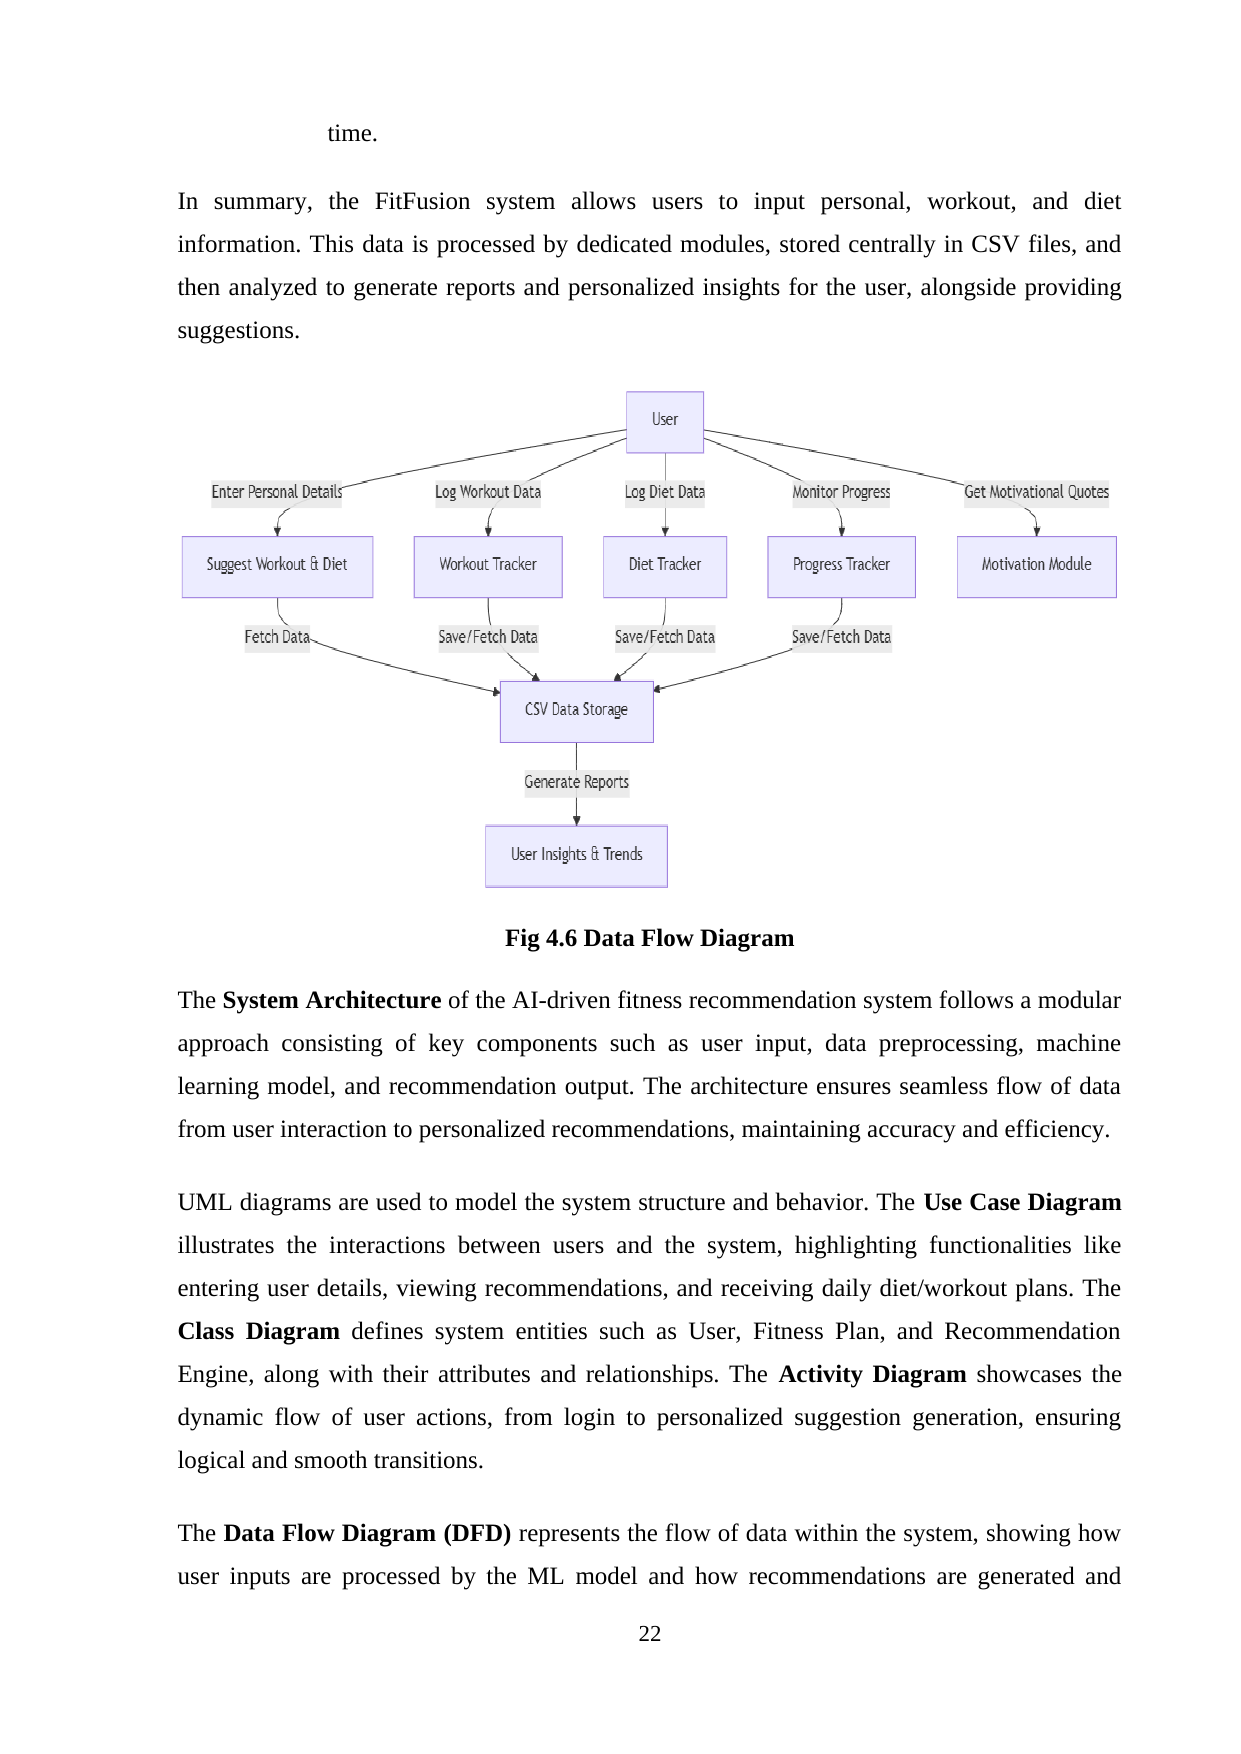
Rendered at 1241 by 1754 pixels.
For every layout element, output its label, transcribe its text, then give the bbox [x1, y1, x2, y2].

picture [177, 383, 1120, 894]
text Fig 4.6 Data Flow Diagram [177, 923, 1122, 952]
text In summary, the FitFusion system allows users to input personal, workout, and diet information. This data is processed by dedicated modules, stored centrally in CSV files, and then analyzed to generate reports and personalized insights for the user, alongside providing suggestions. [177, 186, 1122, 344]
text The System Architecture of the AI-driven fitness recommendation system follows a modular approach consisting of key components such as user input, data preprocessing, machine learning model, and recommendation output. The architecture ensures seamless flow of data from user interaction to personalized recommendations, maintaining accuracy and efficiency. [177, 985, 1122, 1143]
text UML diagrams are used to model the system structure and behavior. The Use Case Diagram illustrates the interactions between users and the system, highlighting functionalities like entering user details, viewing recommendations, and receiving daily diet/workout plans. The Class Diagram defines system entities such as User, Fitness Plan, and Recommendation Engine, along with their attributes and relationships. The Activity Diagram showcases the dynamic flow of user actions, from login to personalized suggestion generation, ensuring logical and smooth transitions. [177, 1187, 1122, 1474]
